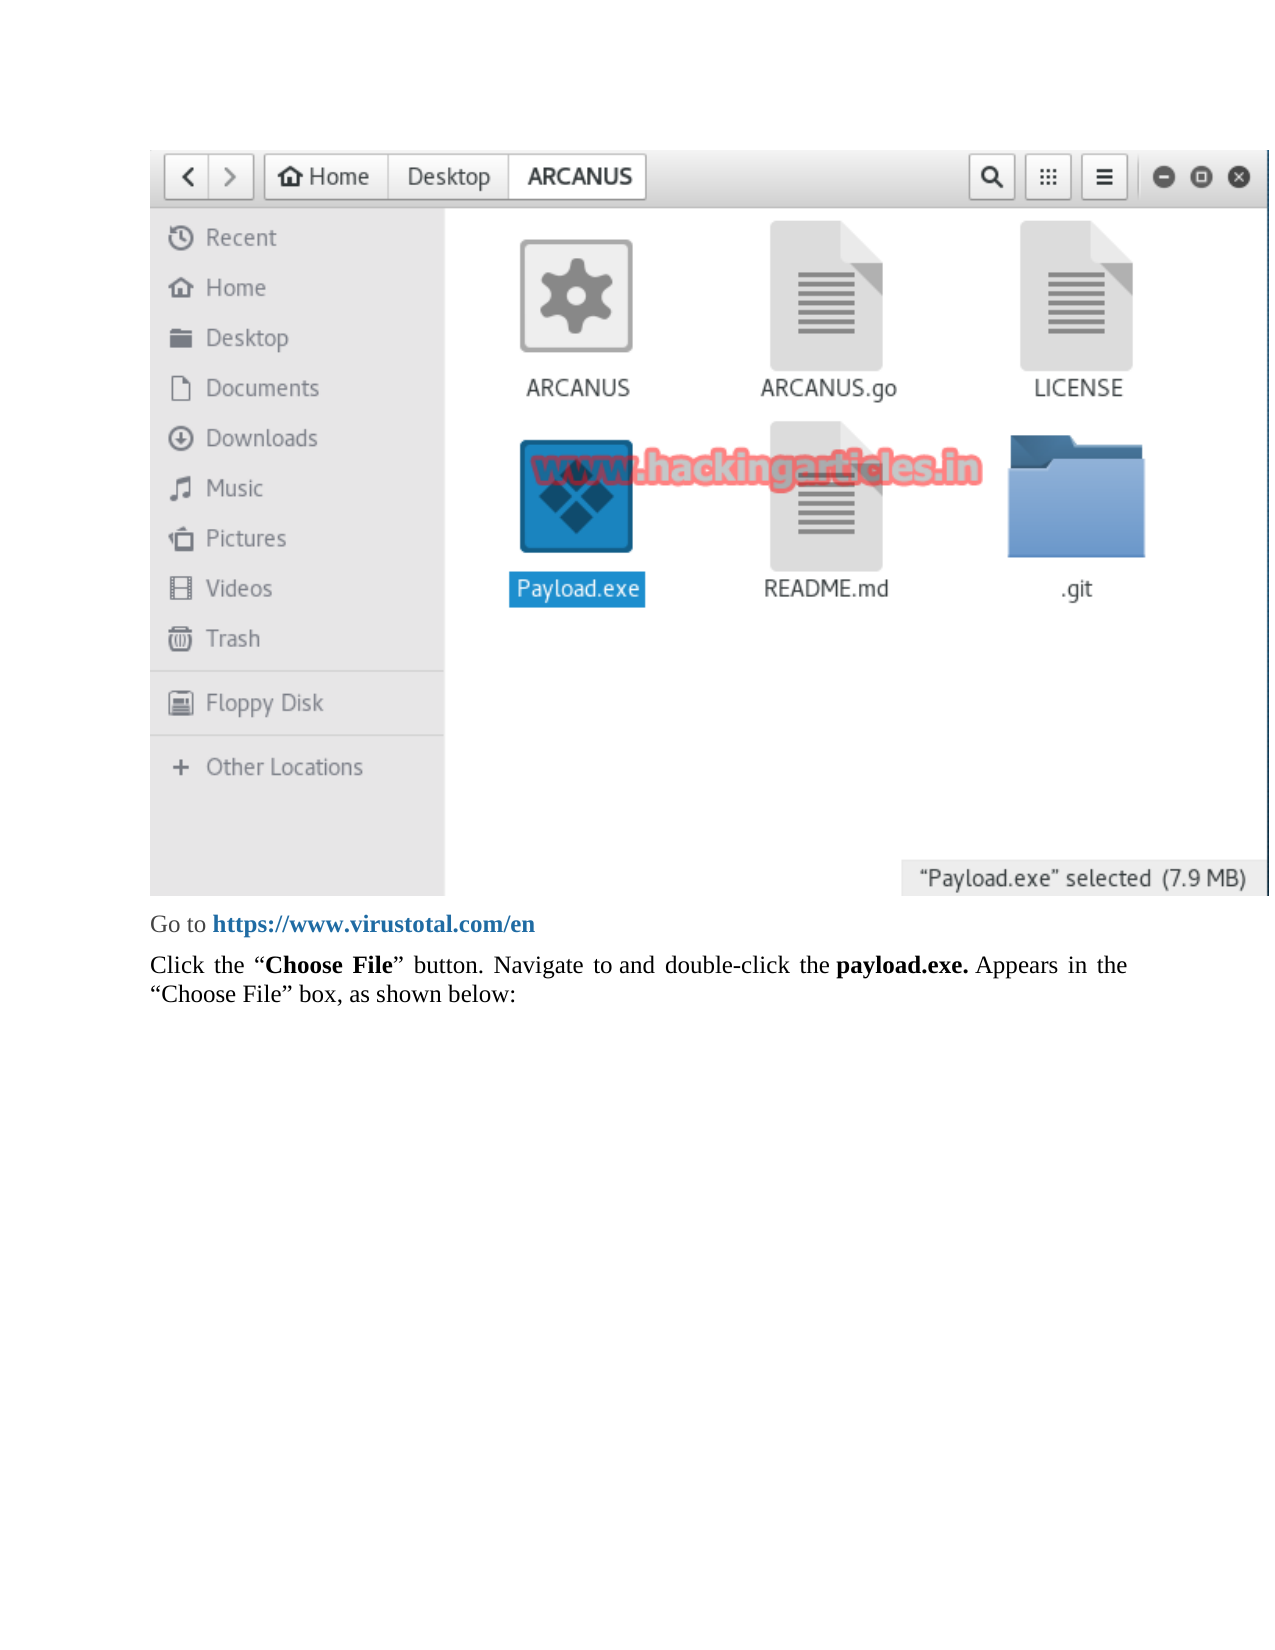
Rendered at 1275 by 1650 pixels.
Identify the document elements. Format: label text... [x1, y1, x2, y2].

picture [150, 150, 1269, 896]
text “Choose File” box, as shown below: [150, 979, 1275, 1007]
text Click the “Choose File” button. Navigate to and double-click the payload.exe. Appears in the [150, 950, 1275, 979]
text Go to https://www.virustotal.com/en [150, 909, 1275, 938]
